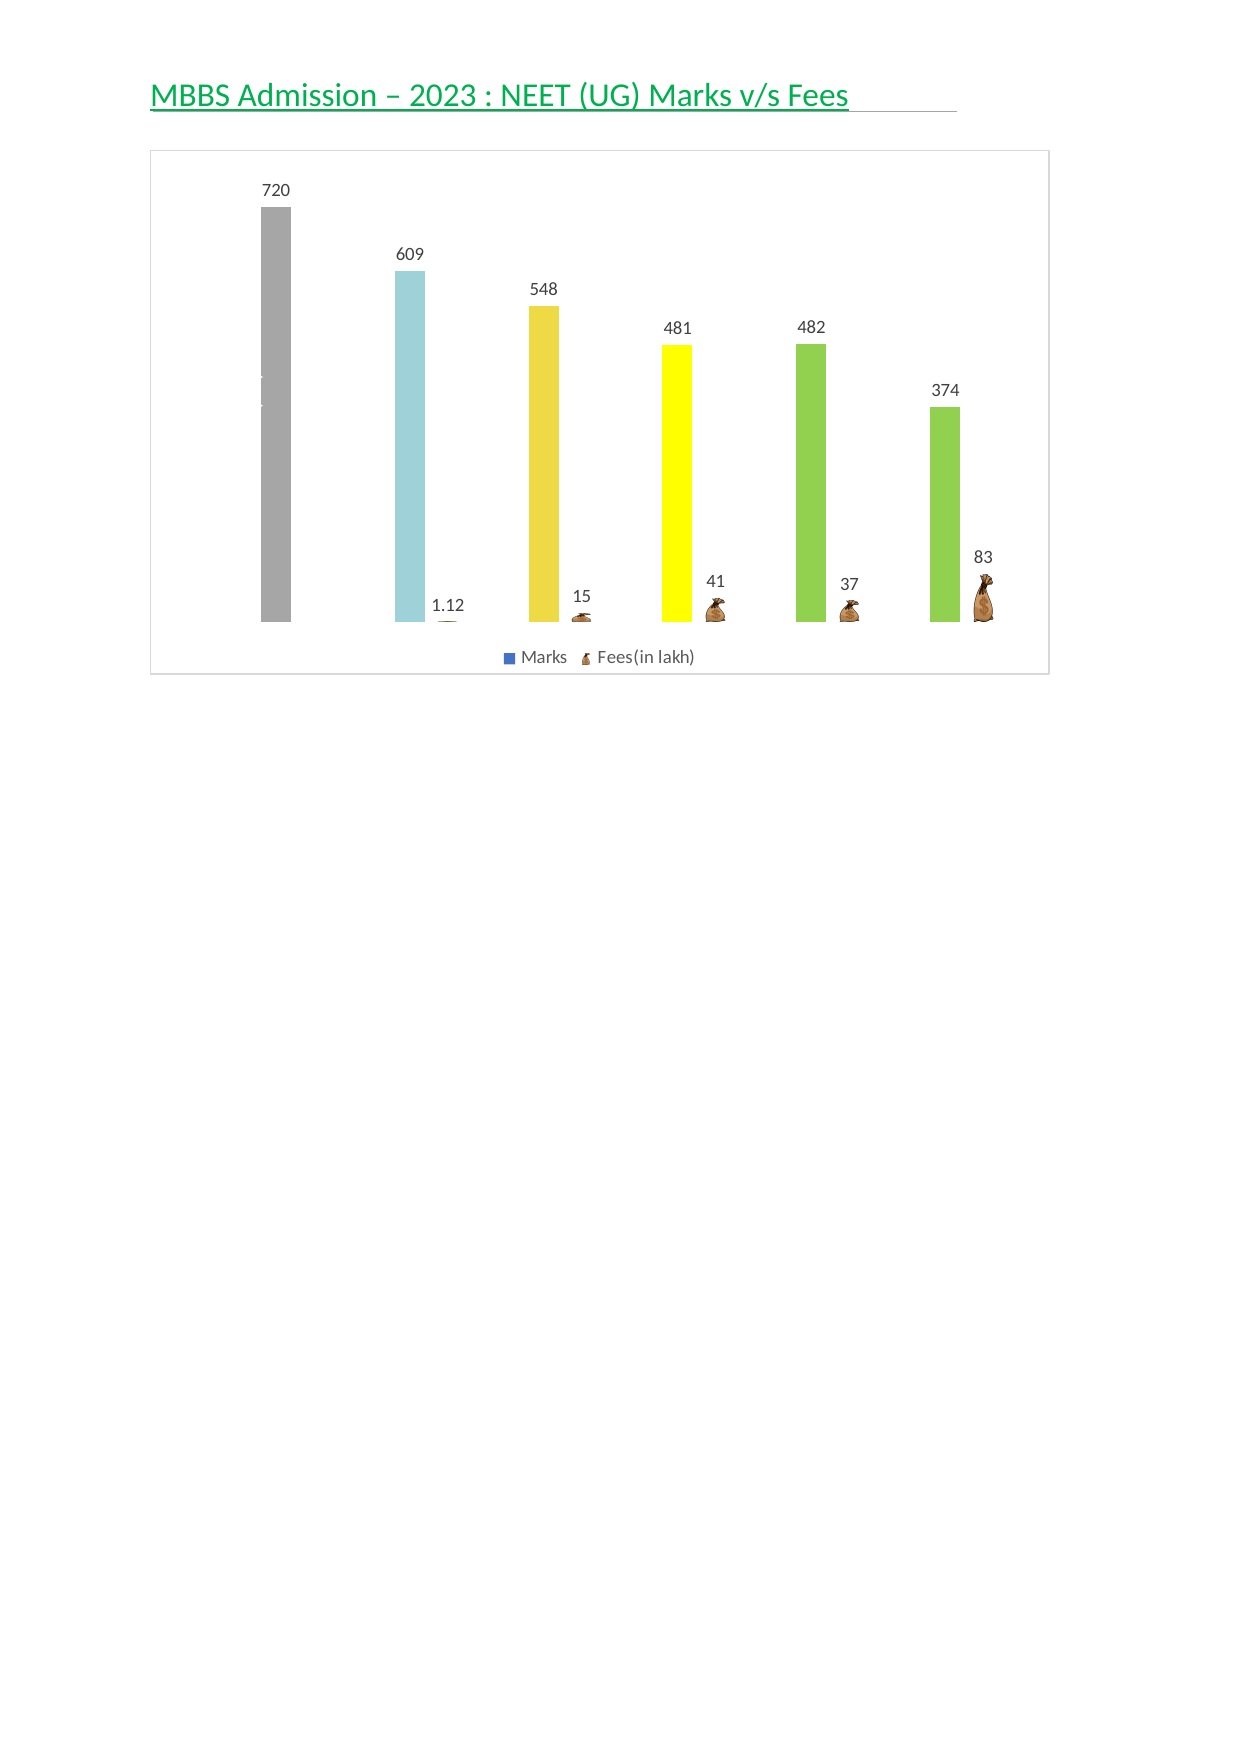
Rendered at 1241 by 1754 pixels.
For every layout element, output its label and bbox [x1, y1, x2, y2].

picture [700, 598, 731, 622]
picture [968, 574, 999, 622]
picture [566, 613, 597, 622]
picture [580, 653, 592, 665]
picture [834, 600, 865, 622]
